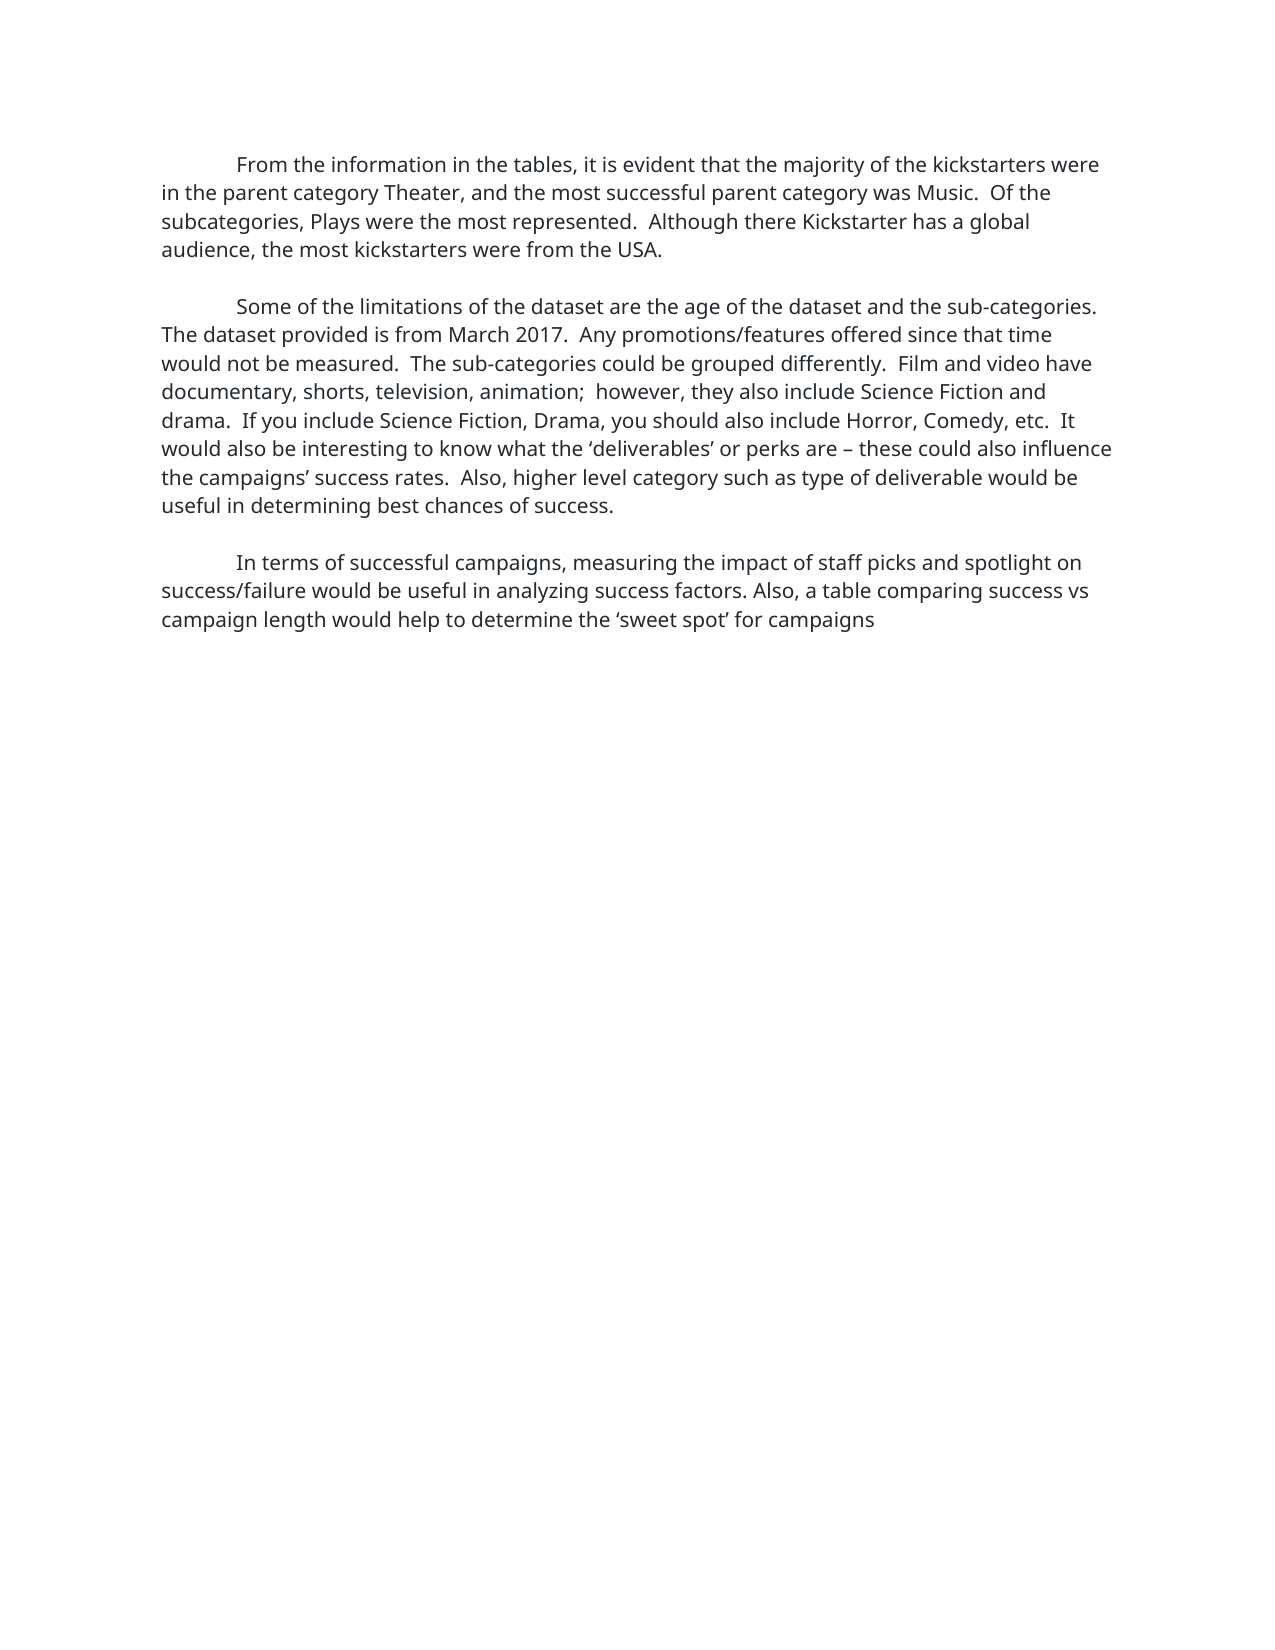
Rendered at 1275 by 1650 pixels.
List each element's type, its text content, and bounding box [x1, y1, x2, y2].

table_header From the information in the tables, it is evident that the majority of the kickstarters were in the parent category Theater, and the most successful parent category was Music. Of the subcategories, Plays were the most represented. Although there Kickstarter has a global audience, the most kickstarters were from the USA. [150, 150, 1127, 292]
table_cell Some of the limitations of the dataset are the age of the dataset and the sub-categories. The dataset provided is from March 2017. Any promotions/features offered since that time would not be measured. The sub-categories could be grouped differently. Film and video have documentary, shorts, television, animation; however, they also include Science Fiction and drama. If you include Science Fiction, Drama, you should also include Horror, Comedy, etc. It would also be interesting to know what the ‘deliverables’ or perks are – these could also influence the campaigns’ success rates. Also, higher level category such as type of deliverable would be useful in determining best chances of success. [150, 292, 1127, 548]
table_cell In terms of successful campaigns, measuring the impact of staff picks and spotlight on success/failure would be useful in analyzing success factors. Also, a table comparing success vs campaign length would help to determine the ‘sweet spot’ for campaigns [150, 548, 1127, 719]
